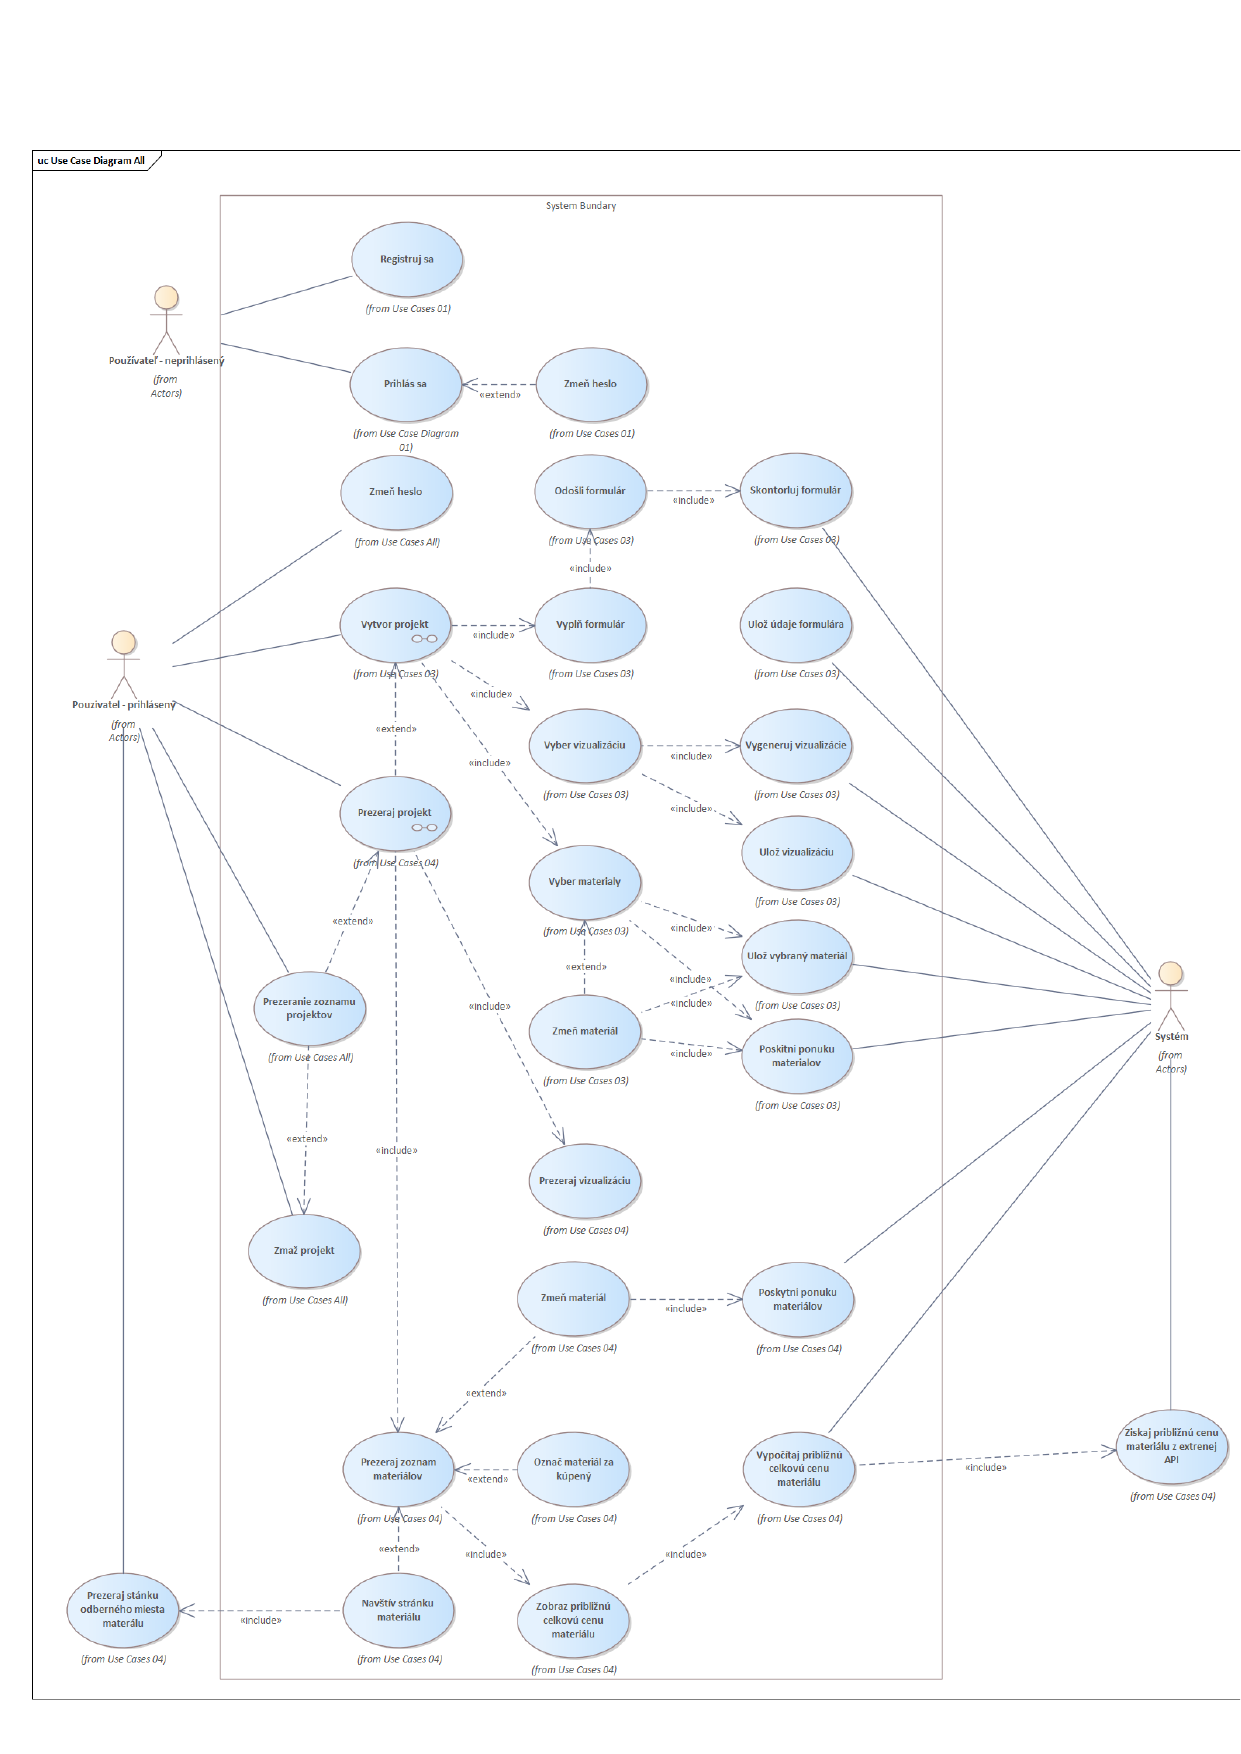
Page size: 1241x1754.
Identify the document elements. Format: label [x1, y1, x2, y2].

picture [31, 150, 1241, 1700]
